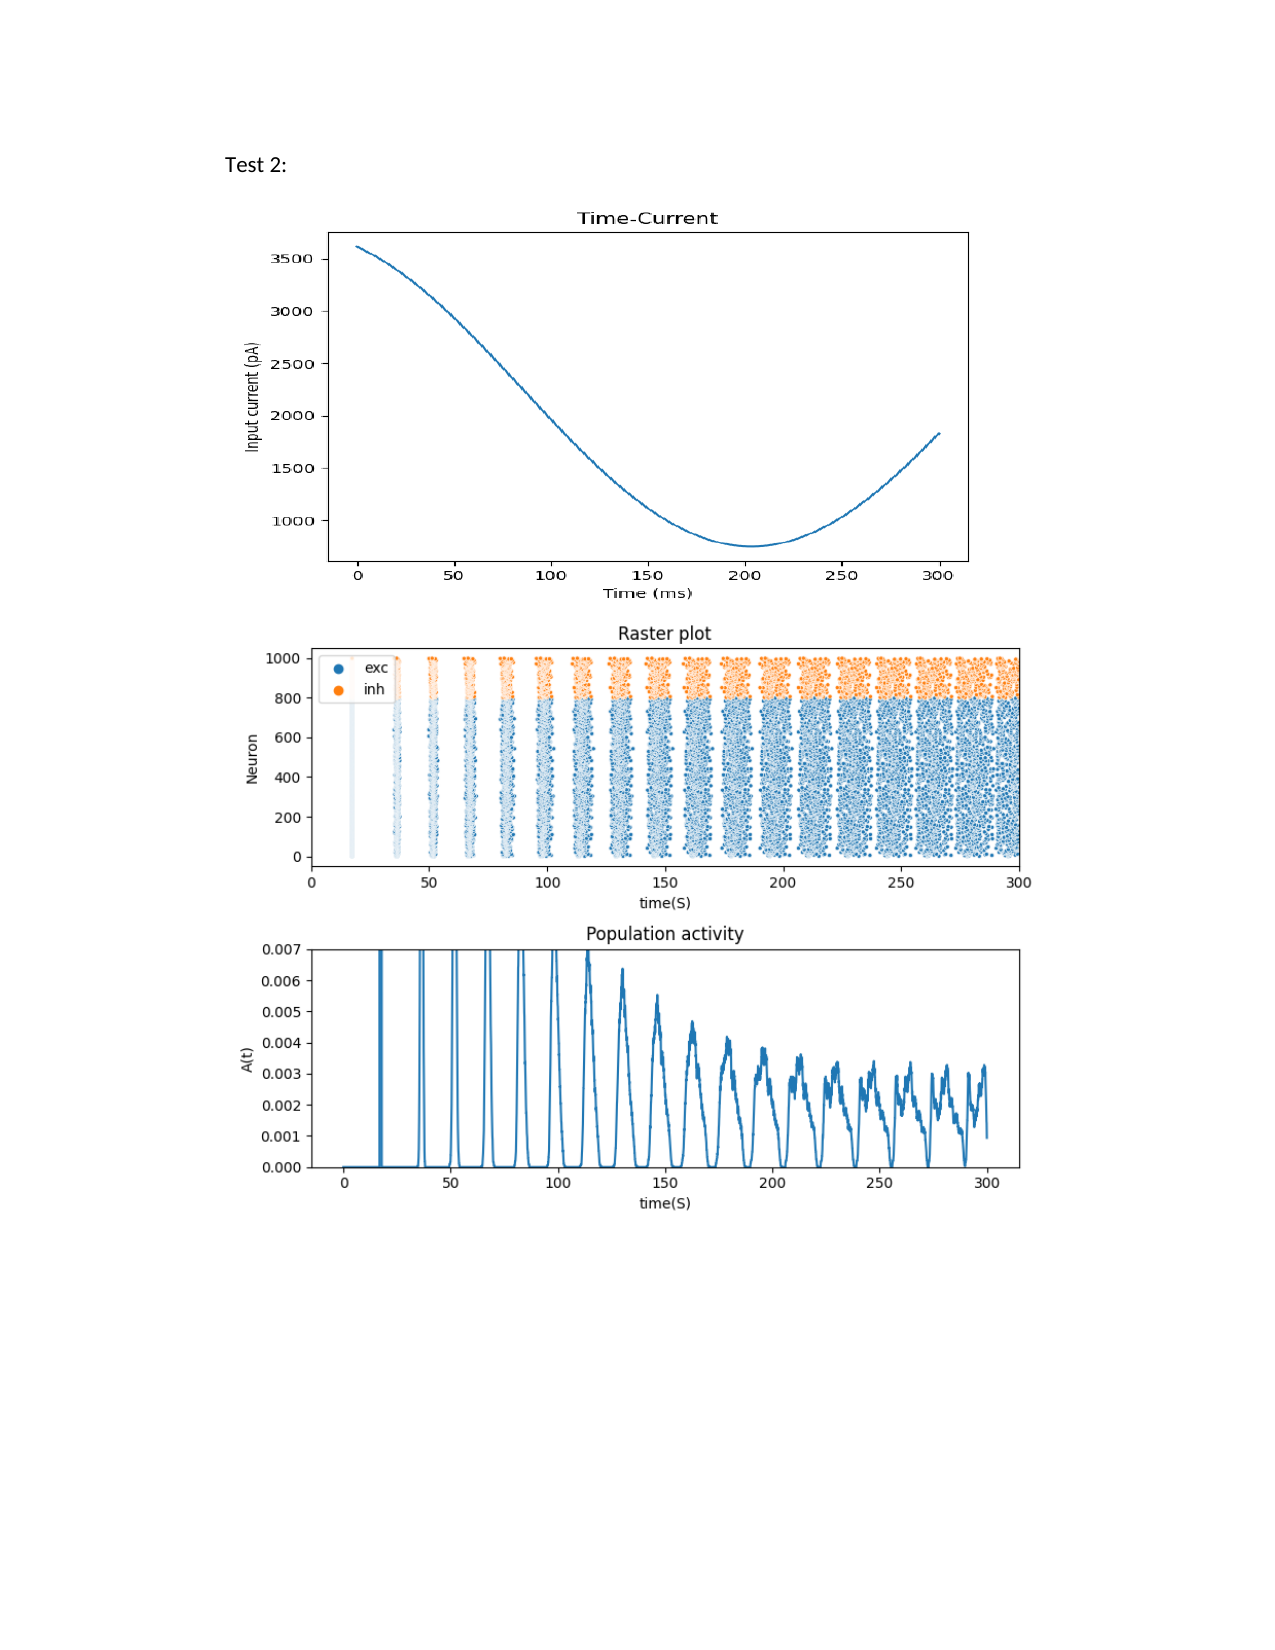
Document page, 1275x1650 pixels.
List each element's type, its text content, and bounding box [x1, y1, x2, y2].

picture [225, 610, 1048, 1227]
list Test 2: [225, 150, 1125, 178]
picture [225, 180, 1051, 608]
